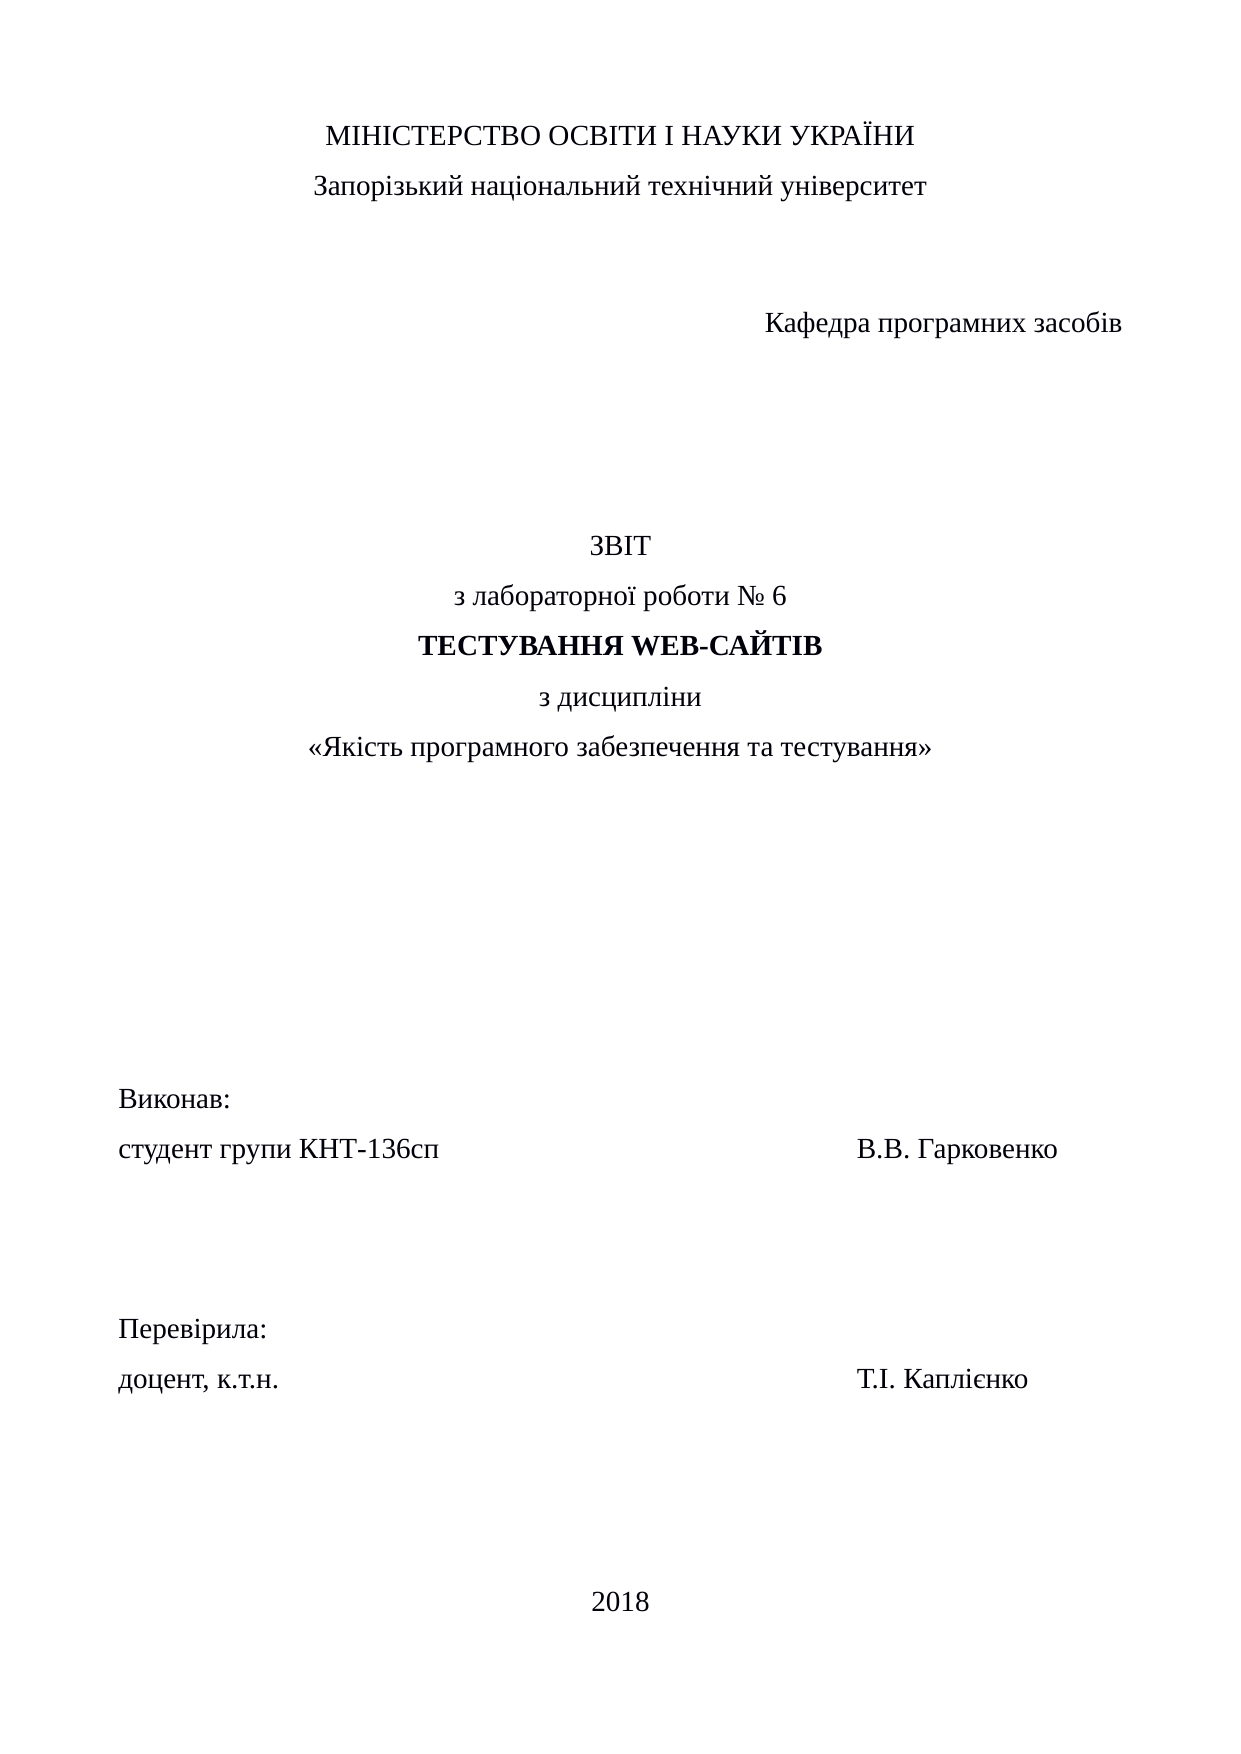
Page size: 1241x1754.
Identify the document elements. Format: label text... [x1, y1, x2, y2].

text ТЕСТУВАННЯ WEB-САЙТІВ [118, 628, 1122, 662]
text з дисципліни [118, 679, 1122, 712]
text МІНІСТЕРСТВО ОСВІТИ І НАУКИ УКРАЇНИ [118, 118, 1122, 152]
text «Якість програмного забезпечення та тестування» [118, 729, 1122, 763]
text ЗВІТ [118, 528, 1122, 561]
text Перевірила: [118, 1311, 1122, 1345]
text з лабораторної роботи № 6 [118, 578, 1122, 612]
text доцент, к.т.н. Т.І. Каплієнко [118, 1362, 1122, 1395]
text Кафедра програмних засобів [118, 305, 1122, 338]
text Запорізький національний технічний університет [118, 168, 1122, 202]
text студент групи КНТ-136сп В.В. Гарковенко [118, 1132, 1122, 1165]
text Виконав: [118, 1081, 1122, 1115]
text 2018 [118, 1584, 1122, 1618]
